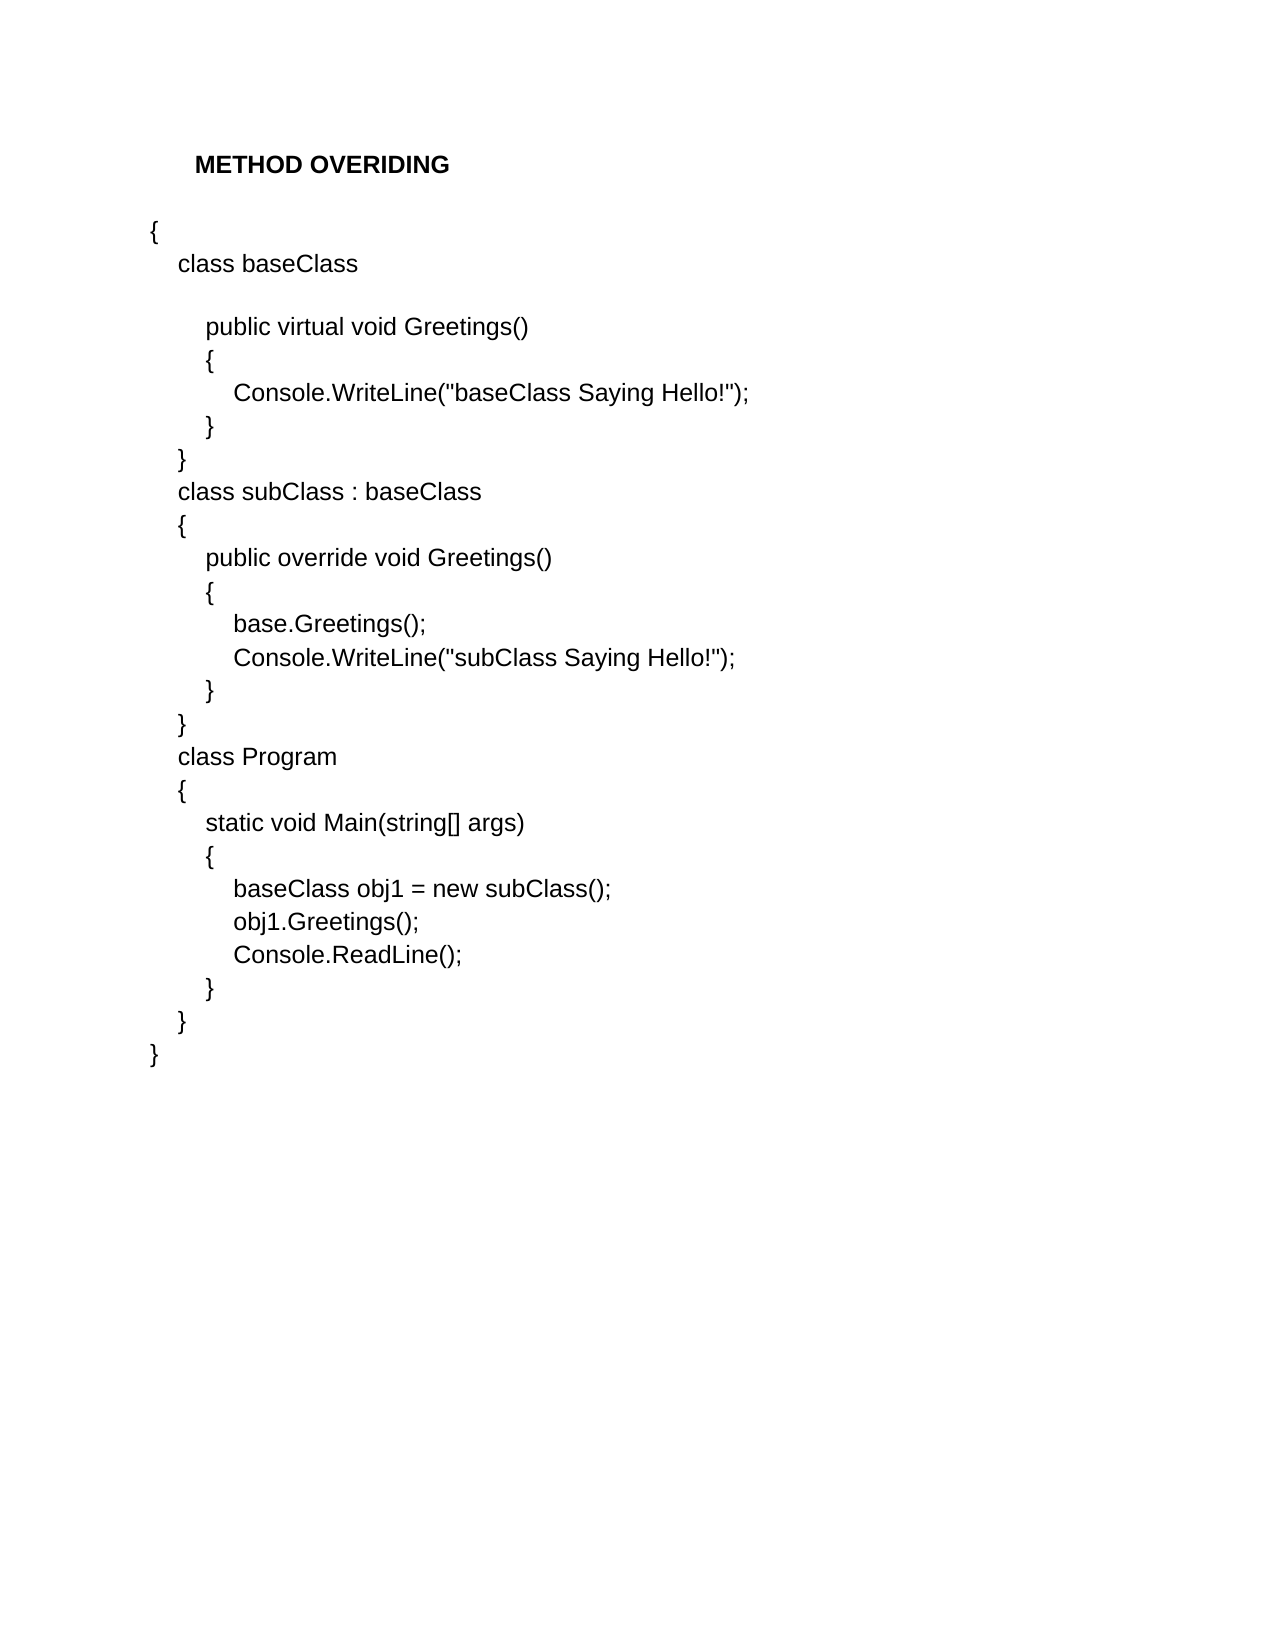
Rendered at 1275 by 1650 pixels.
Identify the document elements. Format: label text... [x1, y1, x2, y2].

text Console.ReadLine(); [150, 940, 1125, 968]
text } [150, 708, 1125, 737]
text class Program [150, 742, 1125, 770]
text } [150, 1039, 1125, 1067]
text { [150, 216, 1125, 245]
text } [150, 444, 1125, 473]
text { [150, 345, 1125, 374]
text } [150, 973, 1125, 1001]
text obj1.Greetings(); [150, 907, 1125, 935]
text static void Main(string[] args) [150, 808, 1125, 836]
text base.Greetings(); [150, 609, 1125, 638]
text { [150, 774, 1125, 803]
text } [150, 411, 1125, 440]
text baseClass obj1 = new subClass(); [150, 874, 1125, 902]
text METHOD OVERIDING [150, 150, 1125, 179]
text class baseClass [150, 249, 1125, 278]
text Console.WriteLine("baseClass Saying Hello!"); [150, 378, 1125, 407]
text { [150, 576, 1125, 605]
text public override void Greetings() [150, 543, 1125, 572]
text class subClass : baseClass [150, 477, 1125, 506]
text } [150, 676, 1125, 704]
text Console.WriteLine("subClass Saying Hello!"); [150, 642, 1125, 671]
text public virtual void Greetings() [150, 312, 1125, 341]
text { [150, 510, 1125, 539]
text } [150, 1006, 1125, 1034]
text { [150, 841, 1125, 869]
